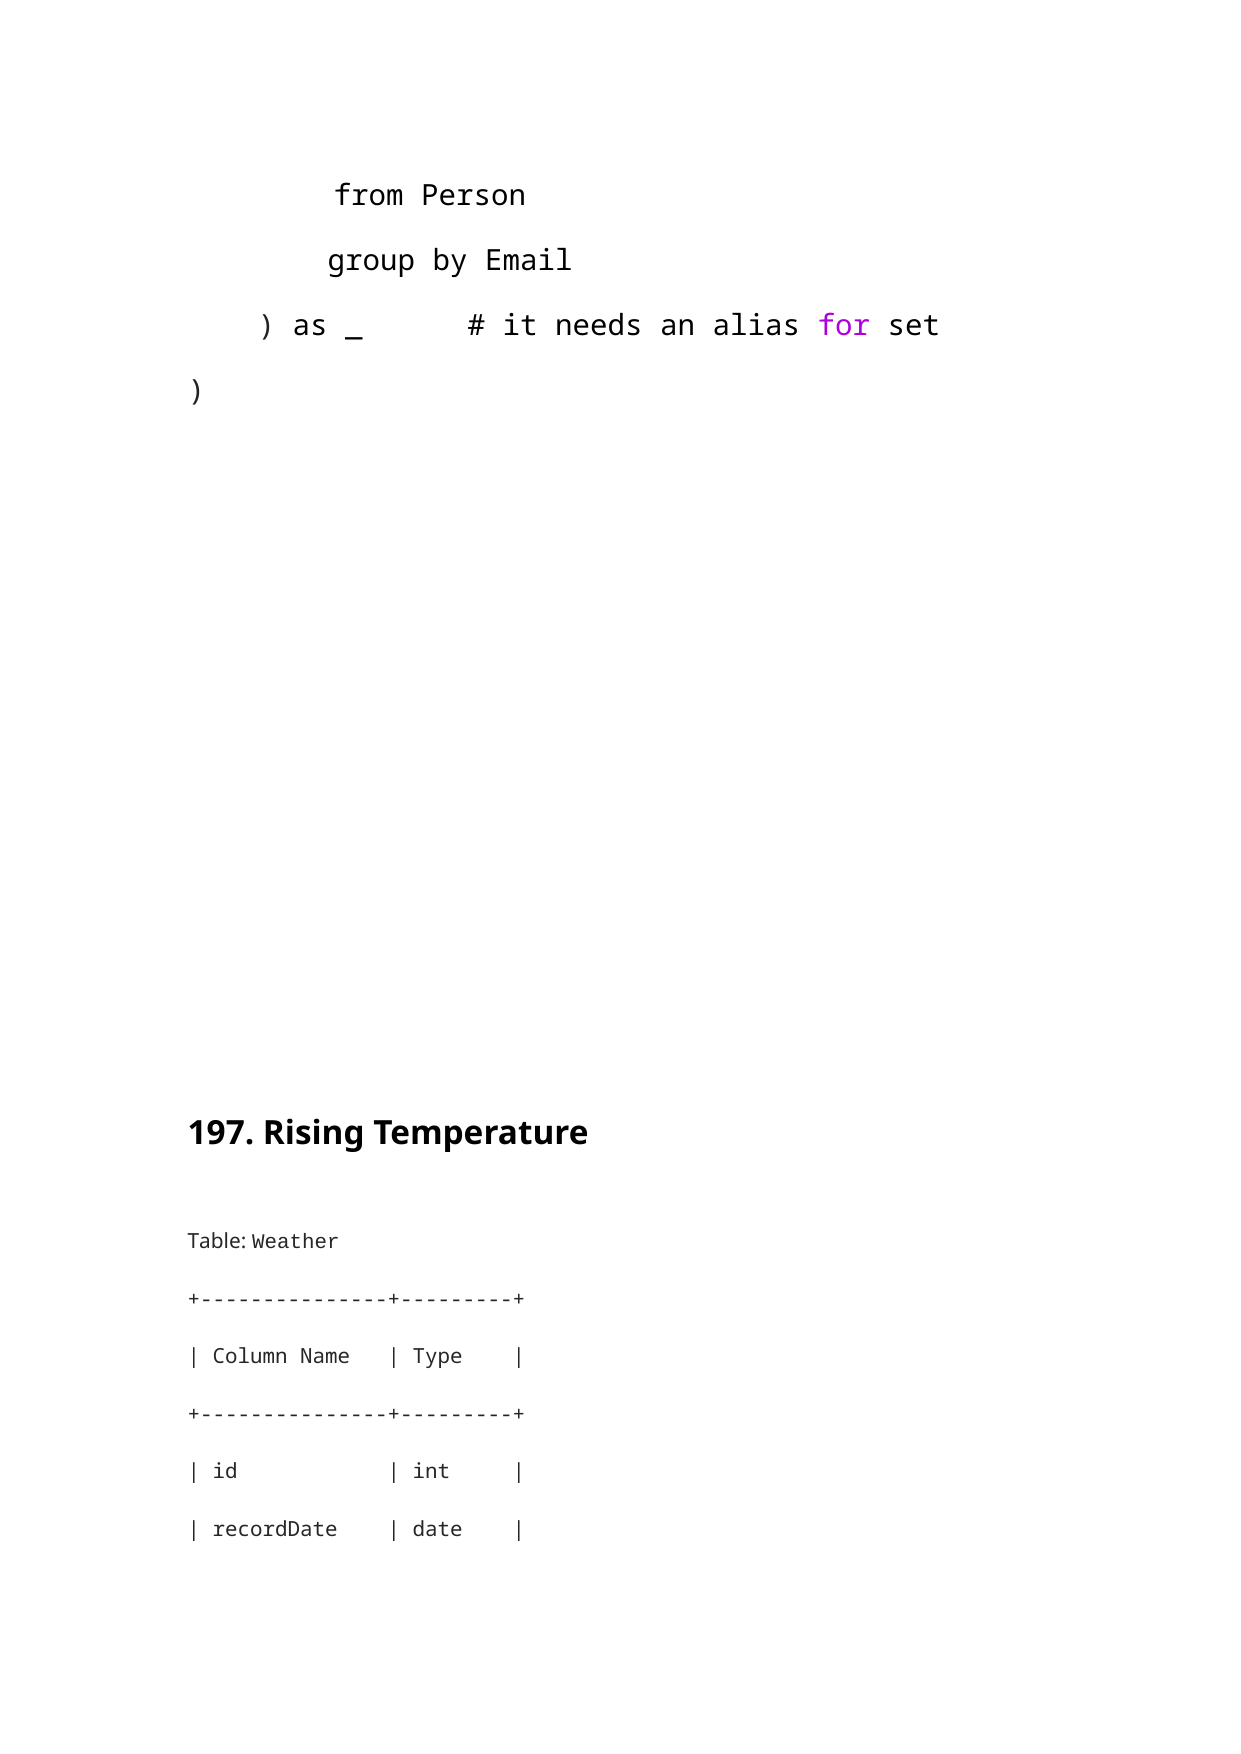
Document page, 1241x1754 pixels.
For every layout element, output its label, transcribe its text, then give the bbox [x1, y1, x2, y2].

text | recordDate | date | [187, 1512, 1053, 1544]
text ) as _ # it needs an alias for set [187, 292, 1053, 357]
text ) [187, 357, 1053, 422]
text Table: Weather [187, 1224, 1053, 1257]
text +---------------+---------+ [187, 1282, 1053, 1314]
subtitle 197. Rising Temperature [187, 1099, 1053, 1164]
text +---------------+---------+ [187, 1397, 1053, 1429]
text | Column Name | Type | [187, 1339, 1053, 1372]
text from Person [187, 162, 1053, 227]
text group by Email [187, 227, 1053, 292]
text | id | int | [187, 1454, 1053, 1487]
